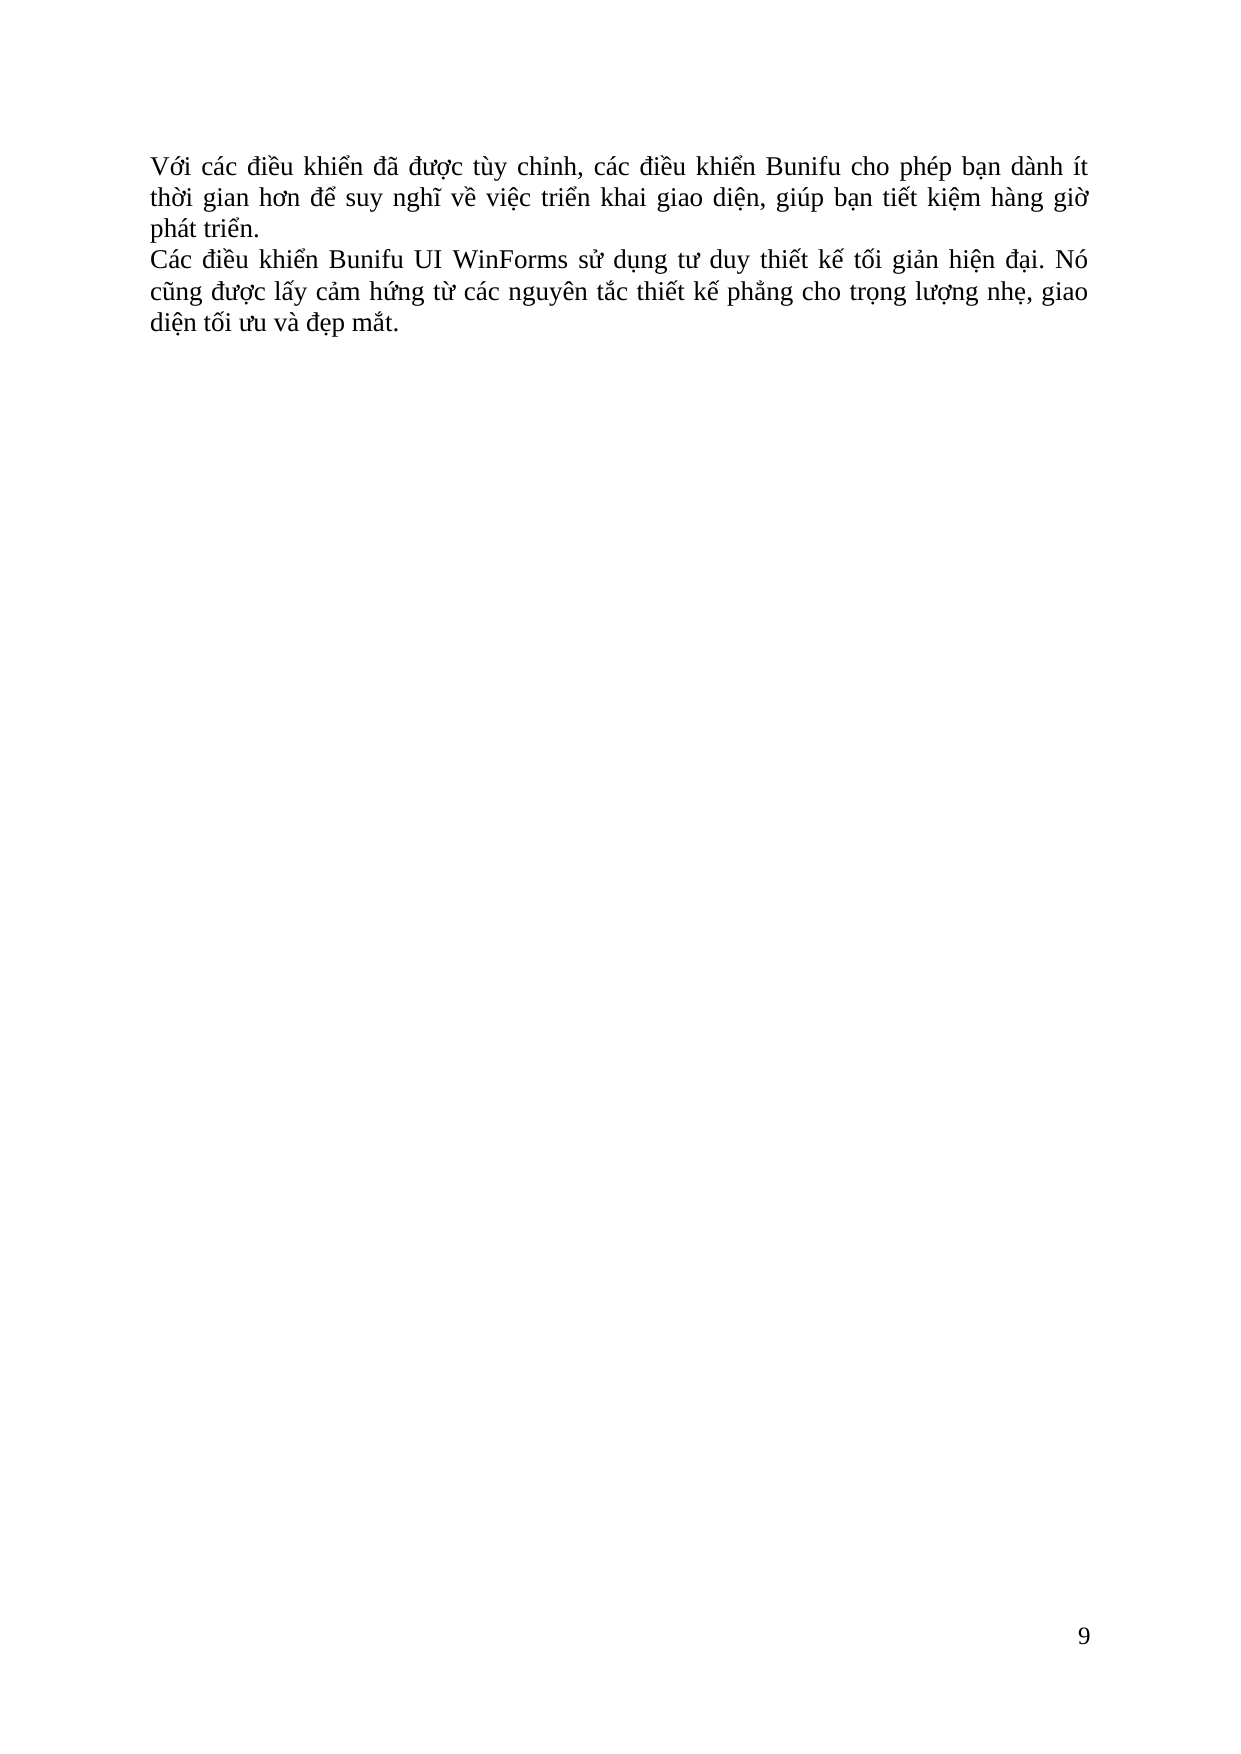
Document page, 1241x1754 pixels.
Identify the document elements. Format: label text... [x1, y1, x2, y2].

text Các điều khiển Bunifu UI WinForms sử dụng tư duy thiết kế tối giản hiện đại. Nó cũng được lấy cảm hứng từ các nguyên tắc thiết kế phẳng cho trọng lượng nhẹ, giao diện tối ưu và đẹp mắt. [150, 243, 1090, 337]
text Với các điều khiển đã được tùy chỉnh, các điều khiển Bunifu cho phép bạn dành ít thời gian hơn để suy nghĩ về việc triển khai giao diện, giúp bạn tiết kiệm hàng giờ phát triển. [150, 150, 1090, 243]
